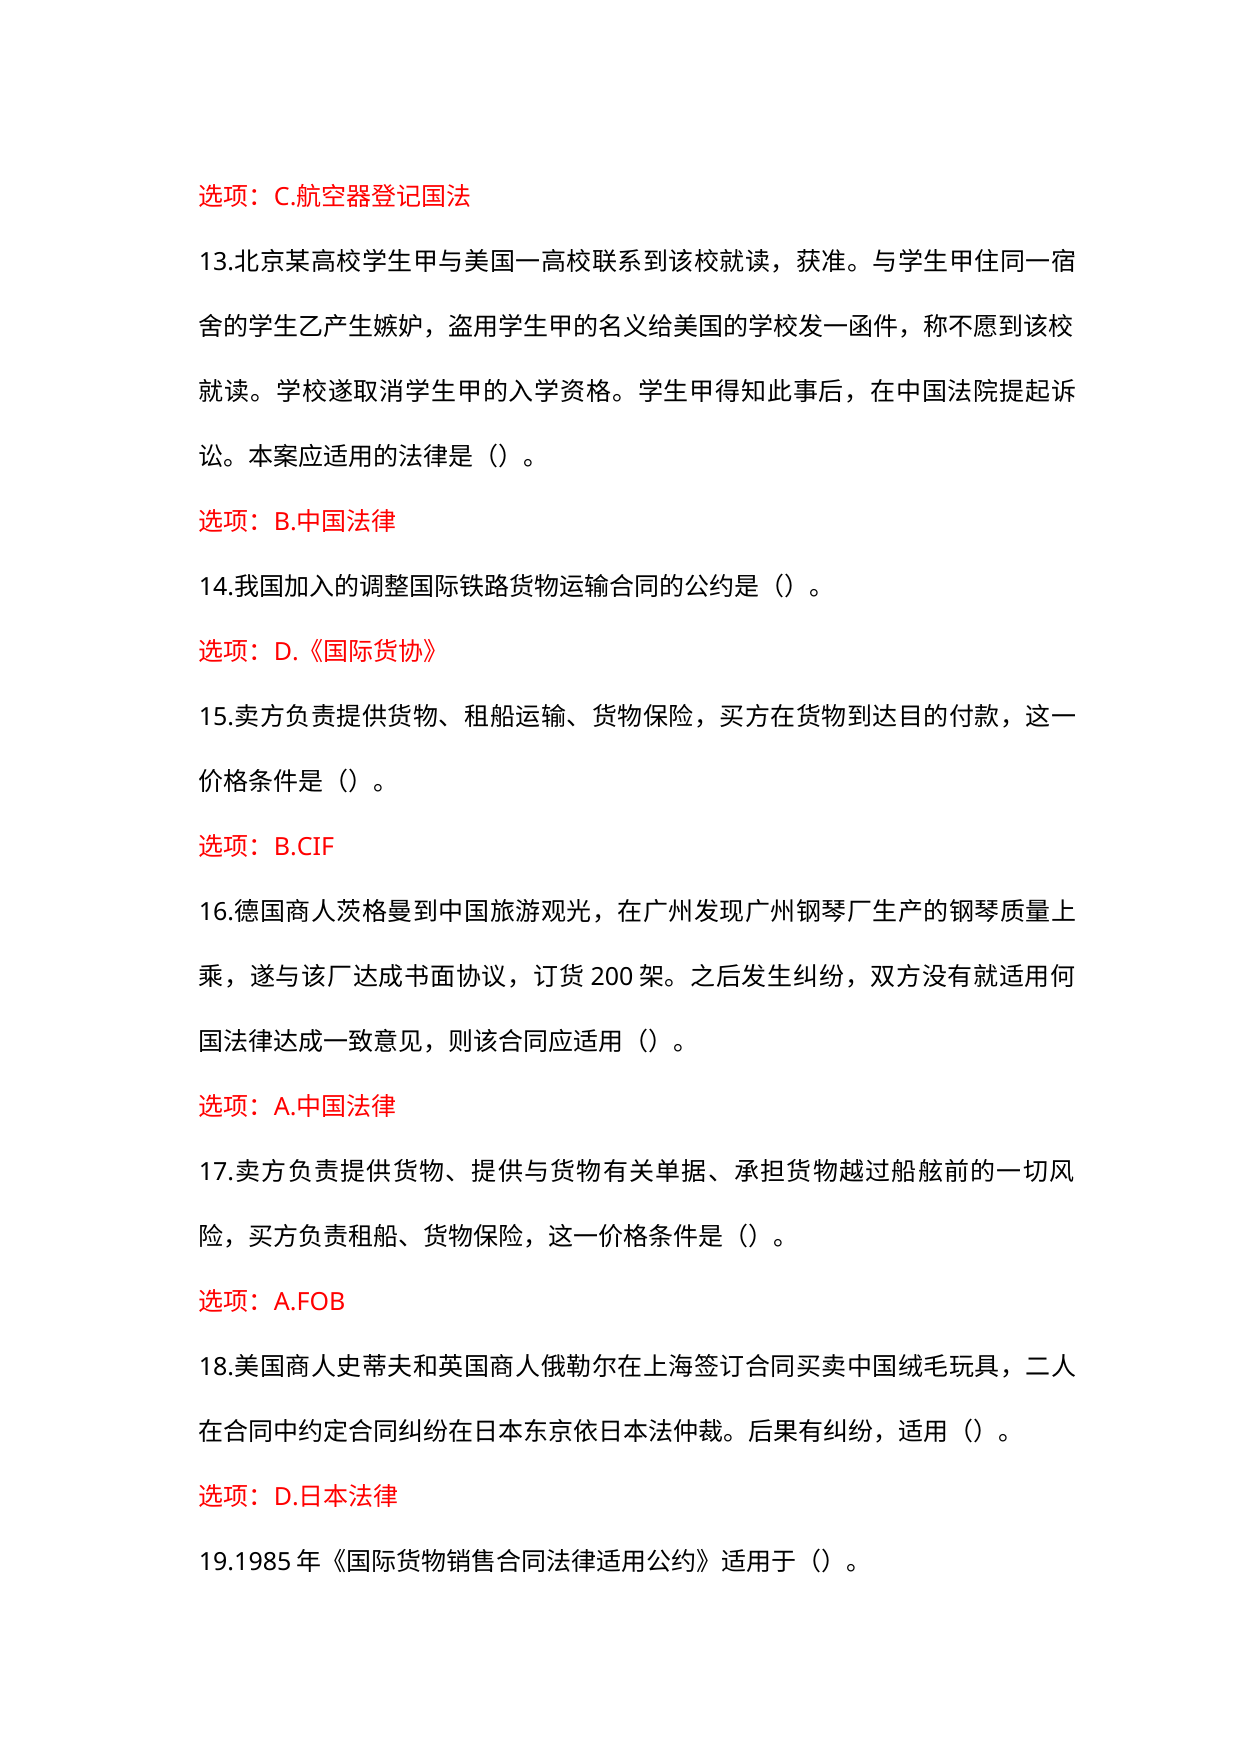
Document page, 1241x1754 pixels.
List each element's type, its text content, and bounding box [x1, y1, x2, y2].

table_cell 18.美国商人史蒂夫和英国商人俄勒尔在上海签订合同买卖中国绒毛玩具，二人在合同中约定合同纠纷在日本东京依日本法仲裁。后果有纠纷，适用（）。 [188, 1332, 1087, 1462]
table_cell 15.卖方负责提供货物、租船运输、货物保险，买方在货物到达目的付款，这一价格条件是（）。 [188, 682, 1087, 812]
table_cell 选项：A.FOB [188, 1267, 1087, 1332]
table_cell 选项：D.《国际货协》 [188, 617, 1087, 682]
table_cell 选项：A.中国法律 [188, 1072, 1087, 1137]
table_cell 选项：D.日本法律 [188, 1462, 1087, 1527]
table_cell 选项：B.中国法律 [188, 487, 1087, 552]
table_cell 14.我国加入的调整国际铁路货物运输合同的公约是（）。 [188, 552, 1087, 617]
table_cell 选项：B.CIF [188, 812, 1087, 877]
table_cell 13.北京某高校学生甲与美国一高校联系到该校就读，获准。与学生甲住同一宿舍的学生乙产生嫉妒，盗用学生甲的名义给美国的学校发一函件，称不愿到该校就读。学校遂取消学生甲的入学资格。学生甲得知此事后，在中国法院提起诉讼。本案应适用的法律是（）。 [188, 227, 1087, 487]
table_cell 17.卖方负责提供货物、提供与货物有关单据、承担货物越过船舷前的一切风险，买方负责租船、货物保险，这一价格条件是（）。 [188, 1137, 1087, 1267]
table_cell 选项：C.航空器登记国法 [188, 162, 1087, 227]
table_cell 16.德国商人茨格曼到中国旅游观光，在广州发现广州钢琴厂生产的钢琴质量上乘，遂与该厂达成书面协议，订货200架。之后发生纠纷，双方没有就适用何国法律达成一致意见，则该合同应适用（）。 [188, 877, 1087, 1072]
table_cell 19.1985年《国际货物销售合同法律适用公约》适用于（）。 [188, 1527, 1087, 1592]
